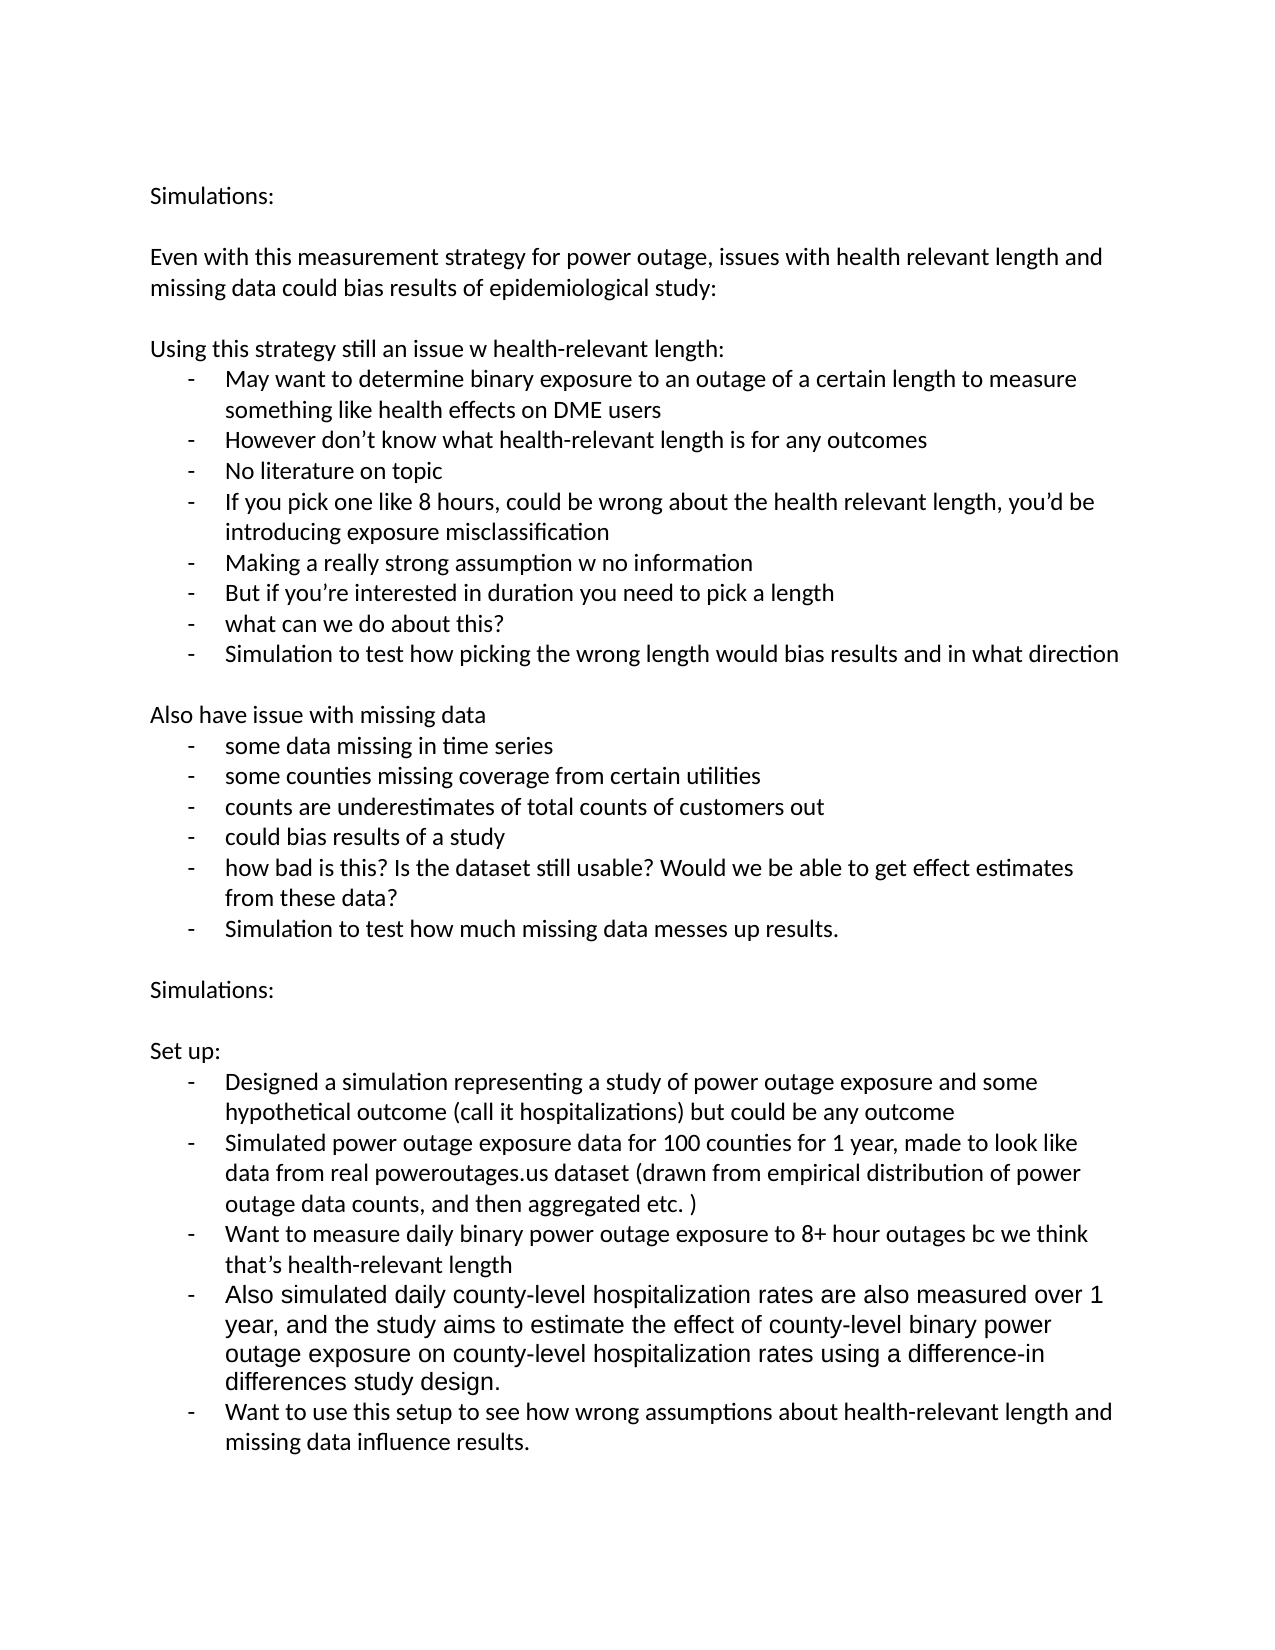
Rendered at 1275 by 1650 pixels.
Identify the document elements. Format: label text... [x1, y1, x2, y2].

list how bad is this? Is the dataset still usable? Would we be able to get effect estimates from these data? [187, 852, 1125, 913]
list Simulation to test how much missing data messes up results. [187, 913, 1125, 943]
list Want to measure daily binary power outage exposure to 8+ hour outages bc we think that’s health-relevant length [187, 1218, 1125, 1279]
list Also simulated daily county-level hospitalization rates are also measured over 1 year, and the study aims to estimate the effect of county-level binary power outage exposure on county-level hospitalization rates using a difference-in differences study design. [187, 1279, 1125, 1396]
list some data missing in time series [187, 730, 1125, 760]
text Even with this measurement strategy for power outage, issues with health relevant length and missing data could bias results of epidemiological study: [150, 242, 1125, 303]
list If you pick one like 8 hours, could be wrong about the health relevant length, you’d be introducing exposure misclassification [187, 486, 1125, 547]
list Designed a simulation representing a study of power outage exposure and some hypothetical outcome (call it hospitalizations) but could be any outcome [187, 1066, 1125, 1127]
list Simulated power outage exposure data for 100 counties for 1 year, made to look like data from real poweroutages.us dataset (drawn from empirical distribution of power outage data counts, and then aggregated etc. ) [187, 1127, 1125, 1218]
list However don’t know what health-relevant length is for any outcomes [187, 425, 1125, 455]
list what can we do about this? [187, 608, 1125, 638]
list some counties missing coverage from certain utilities [187, 760, 1125, 791]
text Using this strategy still an issue w health-relevant length: [150, 333, 1125, 364]
list Making a really strong assumption w no information [187, 547, 1125, 577]
text Set up: [150, 1035, 1125, 1066]
text Also have issue with missing data [150, 699, 1125, 730]
list counts are underestimates of total counts of customers out [187, 791, 1125, 821]
text Simulations: [150, 974, 1125, 1004]
text Simulations: [150, 181, 1125, 211]
list May want to determine binary exposure to an outage of a certain length to measure something like health effects on DME users [187, 364, 1125, 425]
list No literature on topic [187, 455, 1125, 486]
list Want to use this setup to see how wrong assumptions about health-relevant length and missing data influence results. [187, 1396, 1125, 1457]
list But if you’re interested in duration you need to pick a length [187, 577, 1125, 608]
list could bias results of a study [187, 821, 1125, 852]
list Simulation to test how picking the wrong length would bias results and in what direction [187, 638, 1125, 669]
